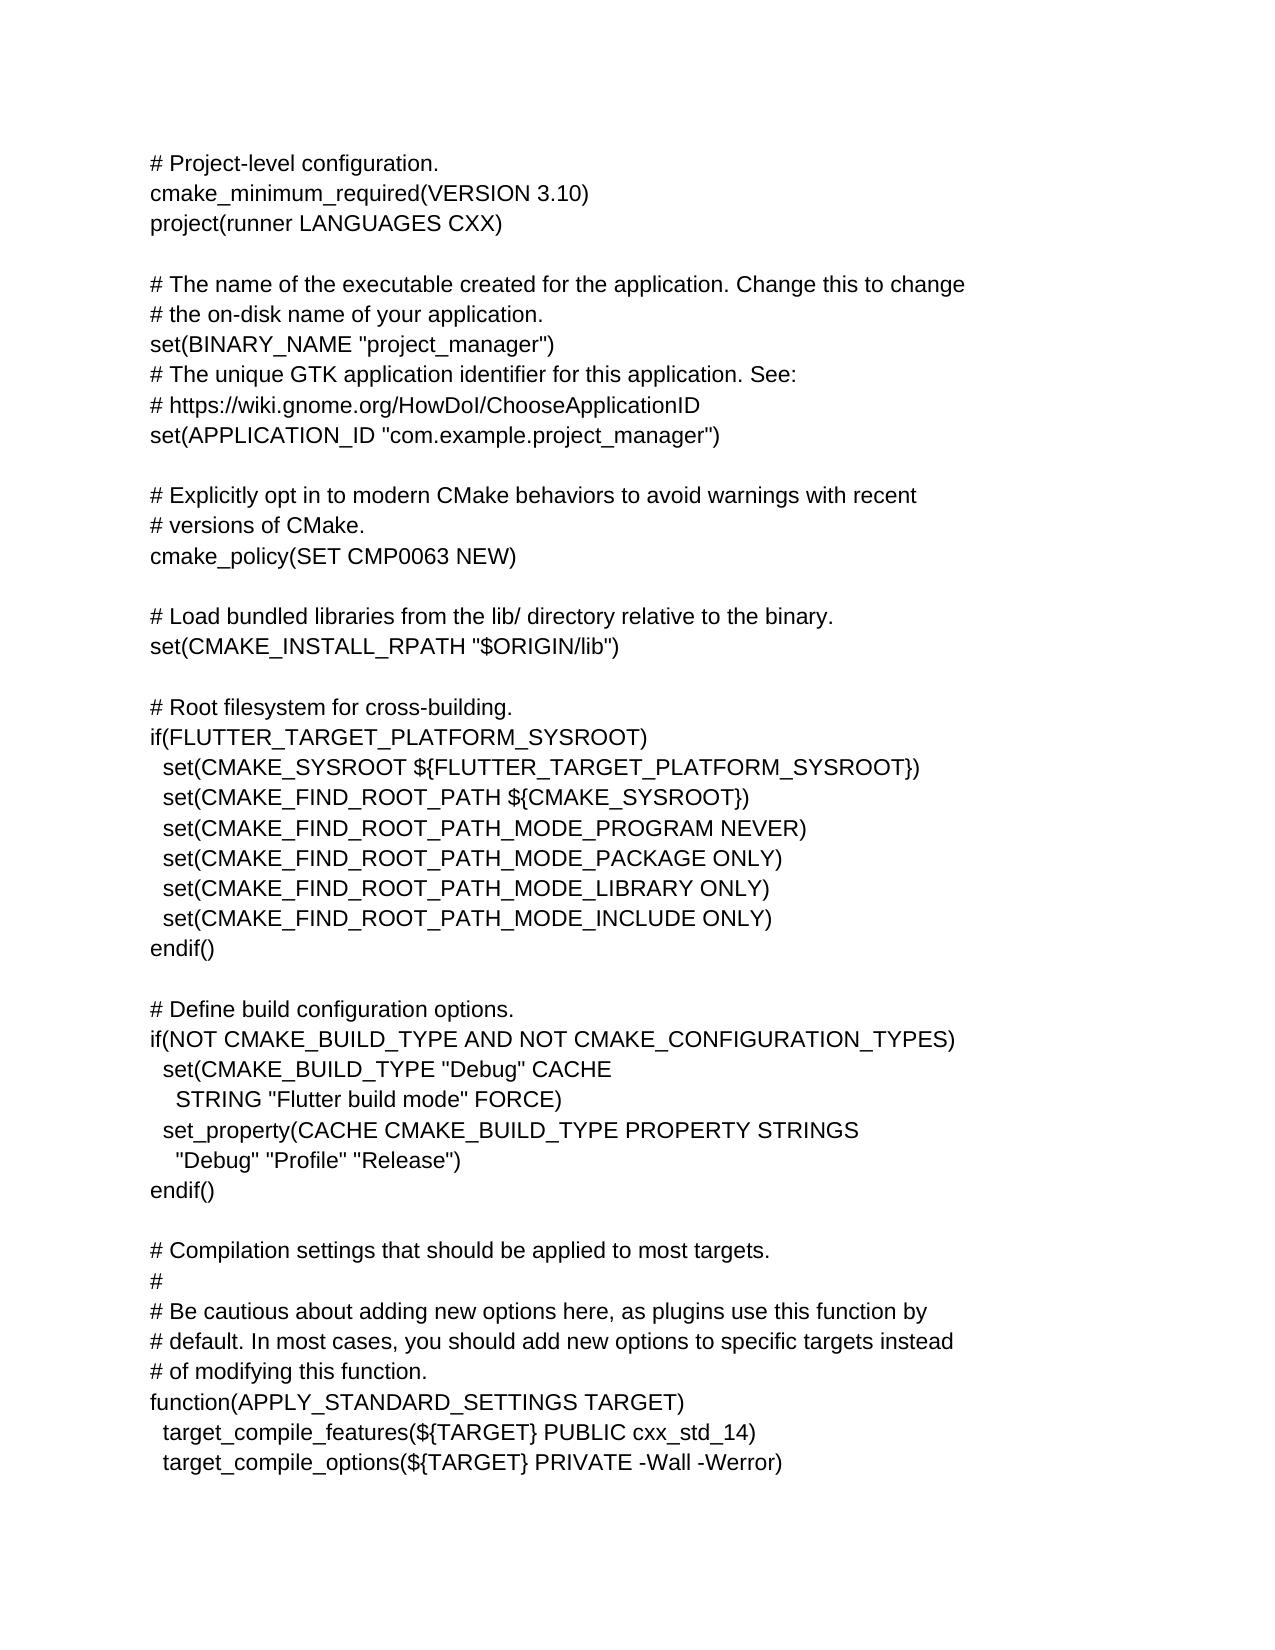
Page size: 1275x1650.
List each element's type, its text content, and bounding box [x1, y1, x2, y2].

text # https://wiki.gnome.org/HowDoI/ChooseApplicationID [150, 392, 1125, 418]
text target_compile_options(${TARGET} PRIVATE -Wall -Werror) [150, 1449, 1125, 1475]
text set(CMAKE_FIND_ROOT_PATH_MODE_PROGRAM NEVER) [150, 814, 1125, 841]
text endif() [150, 1177, 1125, 1203]
text # Be cautious about adding new options here, as plugins use this function by [150, 1298, 1125, 1324]
text endif() [150, 935, 1125, 962]
text # [150, 1268, 1125, 1294]
text set(CMAKE_BUILD_TYPE "Debug" CACHE [150, 1056, 1125, 1083]
text # default. In most cases, you should add new options to specific targets instead [150, 1328, 1125, 1354]
text # Define build configuration options. [150, 996, 1125, 1022]
text # versions of CMake. [150, 512, 1125, 539]
text cmake_minimum_required(VERSION 3.10) [150, 180, 1125, 207]
text "Debug" "Profile" "Release") [150, 1147, 1125, 1173]
text set(APPLICATION_ID "com.example.project_manager") [150, 422, 1125, 448]
text STRING "Flutter build mode" FORCE) [150, 1086, 1125, 1113]
text function(APPLY_STANDARD_SETTINGS TARGET) [150, 1388, 1125, 1415]
text set_property(CACHE CMAKE_BUILD_TYPE PROPERTY STRINGS [150, 1117, 1125, 1143]
text set(CMAKE_FIND_ROOT_PATH ${CMAKE_SYSROOT}) [150, 784, 1125, 811]
text # Root filesystem for cross-building. [150, 694, 1125, 720]
text set(CMAKE_FIND_ROOT_PATH_MODE_INCLUDE ONLY) [150, 905, 1125, 932]
text # Project-level configuration. [150, 150, 1125, 176]
text # Compilation settings that should be applied to most targets. [150, 1237, 1125, 1264]
text # Load bundled libraries from the lib/ directory relative to the binary. [150, 603, 1125, 629]
text set(CMAKE_FIND_ROOT_PATH_MODE_LIBRARY ONLY) [150, 875, 1125, 901]
text if(NOT CMAKE_BUILD_TYPE AND NOT CMAKE_CONFIGURATION_TYPES) [150, 1026, 1125, 1052]
text # Explicitly opt in to modern CMake behaviors to avoid warnings with recent [150, 482, 1125, 509]
text # the on-disk name of your application. [150, 301, 1125, 327]
text target_compile_features(${TARGET} PUBLIC cxx_std_14) [150, 1419, 1125, 1445]
text # of modifying this function. [150, 1358, 1125, 1385]
text set(CMAKE_FIND_ROOT_PATH_MODE_PACKAGE ONLY) [150, 845, 1125, 871]
text set(BINARY_NAME "project_manager") [150, 331, 1125, 358]
text set(CMAKE_INSTALL_RPATH "$ORIGIN/lib") [150, 633, 1125, 660]
text # The name of the executable created for the application. Change this to change [150, 271, 1125, 297]
text cmake_policy(SET CMP0063 NEW) [150, 543, 1125, 569]
text set(CMAKE_SYSROOT ${FLUTTER_TARGET_PLATFORM_SYSROOT}) [150, 754, 1125, 781]
text # The unique GTK application identifier for this application. See: [150, 361, 1125, 388]
text if(FLUTTER_TARGET_PLATFORM_SYSROOT) [150, 724, 1125, 750]
text project(runner LANGUAGES CXX) [150, 210, 1125, 237]
